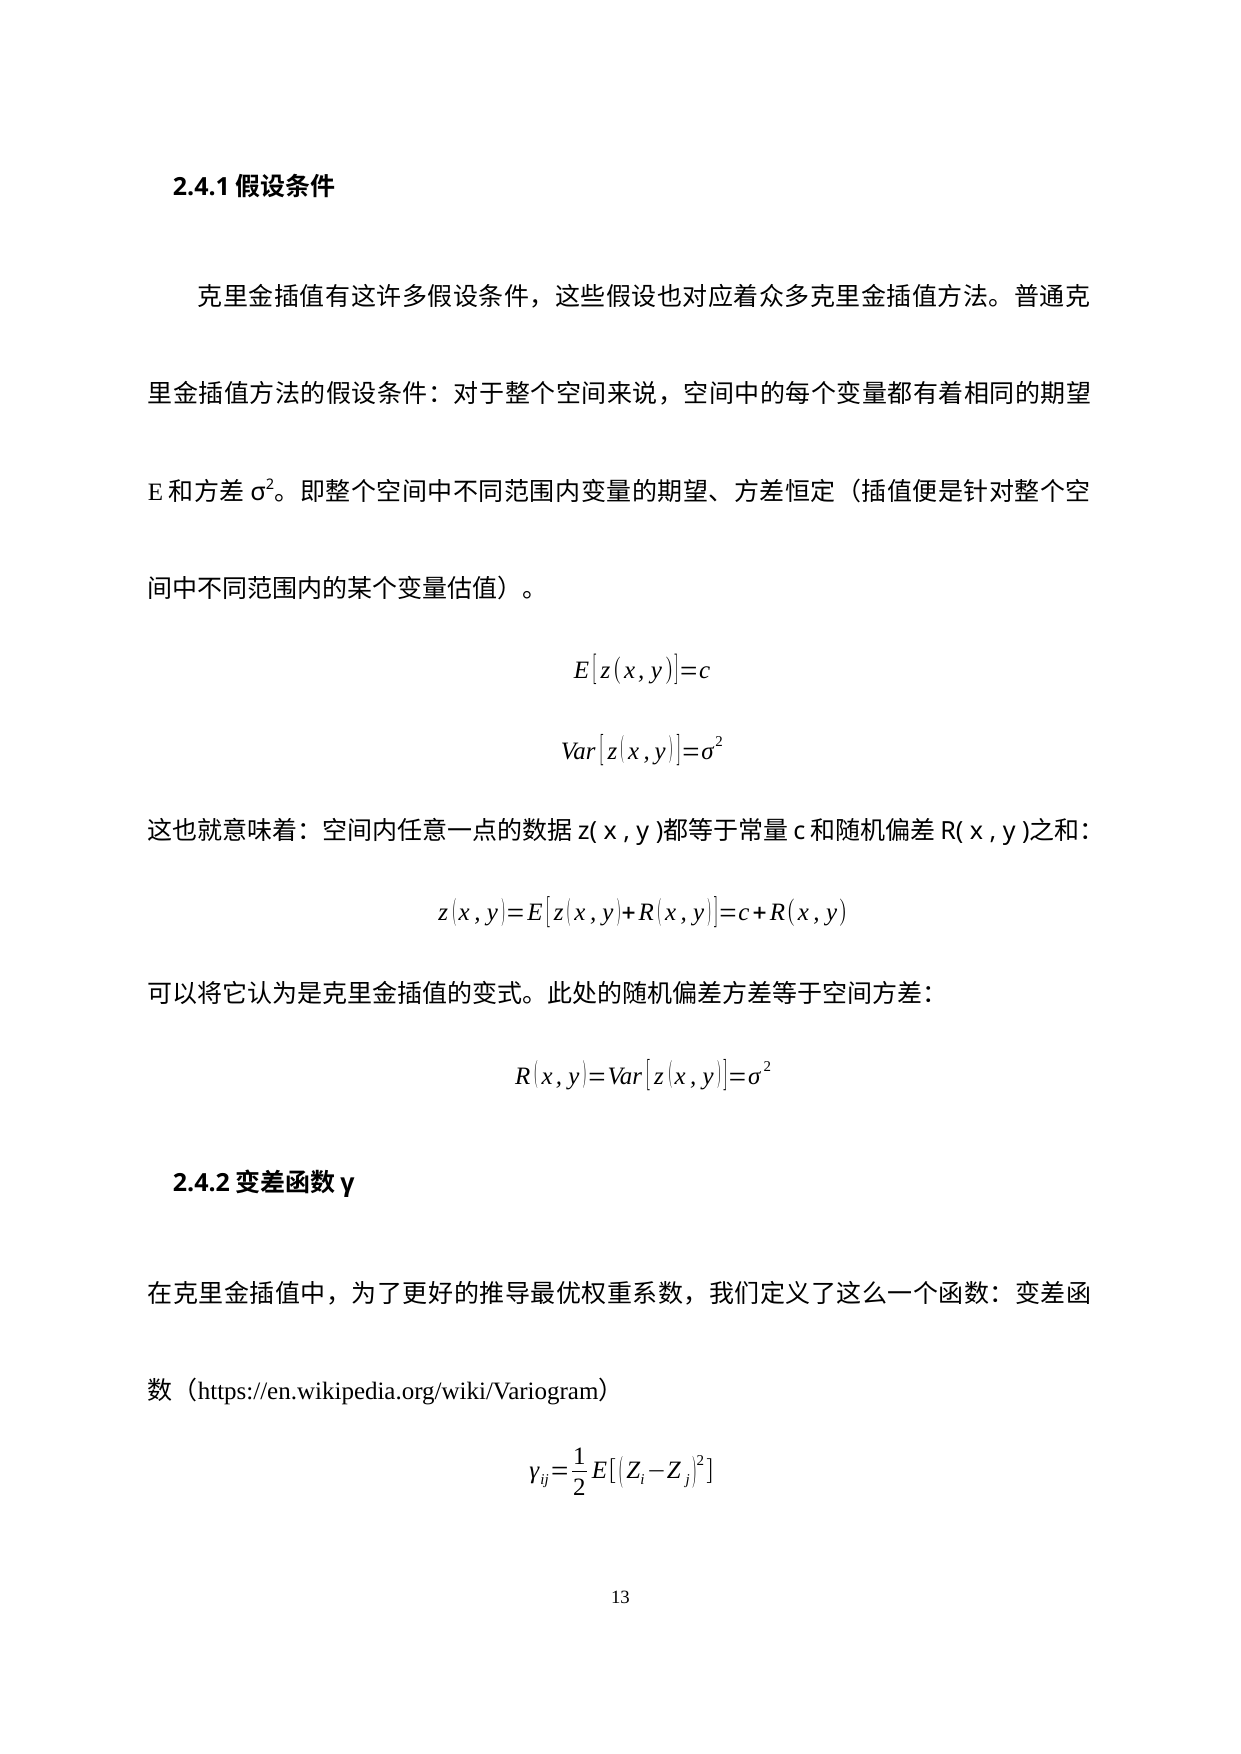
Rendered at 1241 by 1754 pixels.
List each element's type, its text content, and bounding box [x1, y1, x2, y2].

text 这也就意味着：空间内任意一点的数据z( x , y )都等于常量c和随机偏差R( x , y )之和： [148, 796, 1092, 861]
text 可以将它认为是克里金插值的变式。此处的随机偏差方差等于空间方差： [148, 959, 1092, 1024]
text 在克里金插值中，为了更好的推导最优权重系数，我们定义了这么一个函数：变差函数（https://en.wikipedia.org/wiki/Variogram） [148, 1259, 1092, 1421]
subtitle 假设条件 [173, 152, 1067, 217]
text 克里金插值有这许多假设条件，这些假设也对应着众多克里金插值方法。普通克里金插值方法的假设条件：对于整个空间来说，空间中的每个变量都有着相同的期望E和方差σ2。即整个空间中不同范围内变量的期望、方差恒定（插值便是针对整个空间中不同范围内的某个变量估值）。 [148, 262, 1092, 619]
subtitle 变差函数γ [173, 1148, 1067, 1213]
